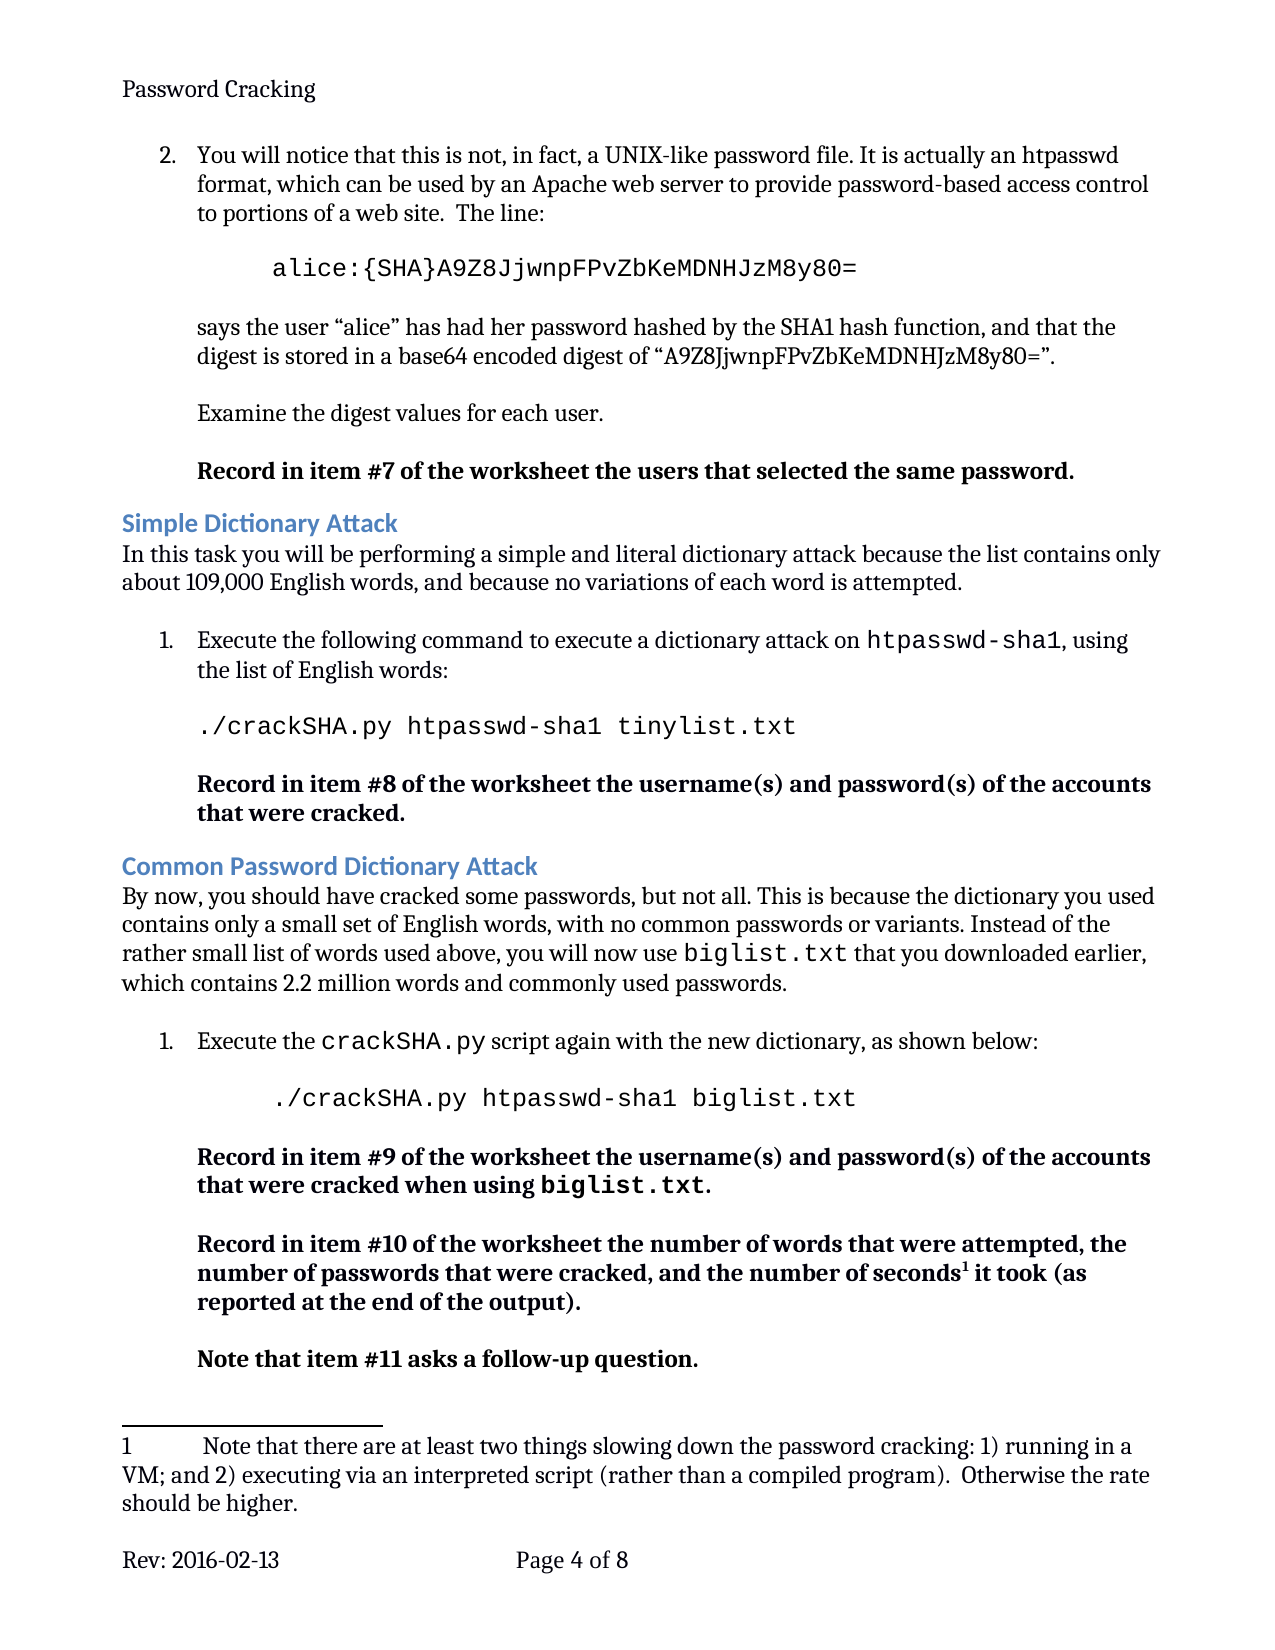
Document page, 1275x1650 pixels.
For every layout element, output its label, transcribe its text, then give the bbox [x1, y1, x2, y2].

list Execute the following command to execute a dictionary attack on htpasswd-sha1, using the list of English words: [159, 626, 1162, 684]
text ./crackSHA.py htpasswd-sha1 tinylist.txt [122, 713, 1162, 742]
text Record in item #10 of the worksheet the number of words that were attempted, the number of passwords that were cracked, and the number of seconds it took (as reported at the end of the output). [197, 1230, 1162, 1316]
text Record in item #9 of the worksheet the username(s) and password(s) of the accounts that were cracked when using biglist.txt. [197, 1142, 1162, 1201]
subtitle Common Password Dictionary Attack [122, 849, 1162, 882]
text ./crackSHA.py htpasswd-sha1 biglist.txt [272, 1085, 1162, 1114]
text Record in item #8 of the worksheet the username(s) and password(s) of the accounts that were cracked. [197, 770, 1162, 828]
subtitle Simple Dictionary Attack [122, 506, 1162, 539]
text Examine the digest values for each user. [197, 399, 1162, 428]
text Record in item #7 of the worksheet the users that selected the same password. [197, 457, 1162, 486]
text By now, you should have cracked some passwords, but not all. This is because the dictionary you used contains only a small set of English words, with no common passwords or variants. Instead of the rather small list of words used above, you will now use biglist.txt that you downloaded earlier, which contains 2.2 million words and commonly used passwords. [122, 882, 1162, 998]
list Execute the crackSHA.py script again with the new dictionary, as shown below: [159, 1027, 1162, 1057]
text Note that item #11 asks a follow-up question. [197, 1345, 1162, 1374]
text In this task you will be performing a simple and literal dictionary attack because the list contains only about 109,000 English words, and because no variations of each word is attempted. [122, 539, 1162, 597]
text alice:{SHA}A9Z8JjwnpFPvZbKeMDNHJzM8y80= [272, 256, 1162, 284]
list says the user “alice” has had her password hashed by the SHA1 hash function, and that the digest is stored in a base64 encoded digest of “A9Z8JjwnpFPvZbKeMDNHJzM8y80=”. [197, 313, 1162, 371]
list You will notice that this is not, in fact, a UNIX-like password file. It is actually an htpasswd format, which can be used by an Apache web server to provide password-based access control to portions of a web site. The line: [159, 141, 1162, 227]
